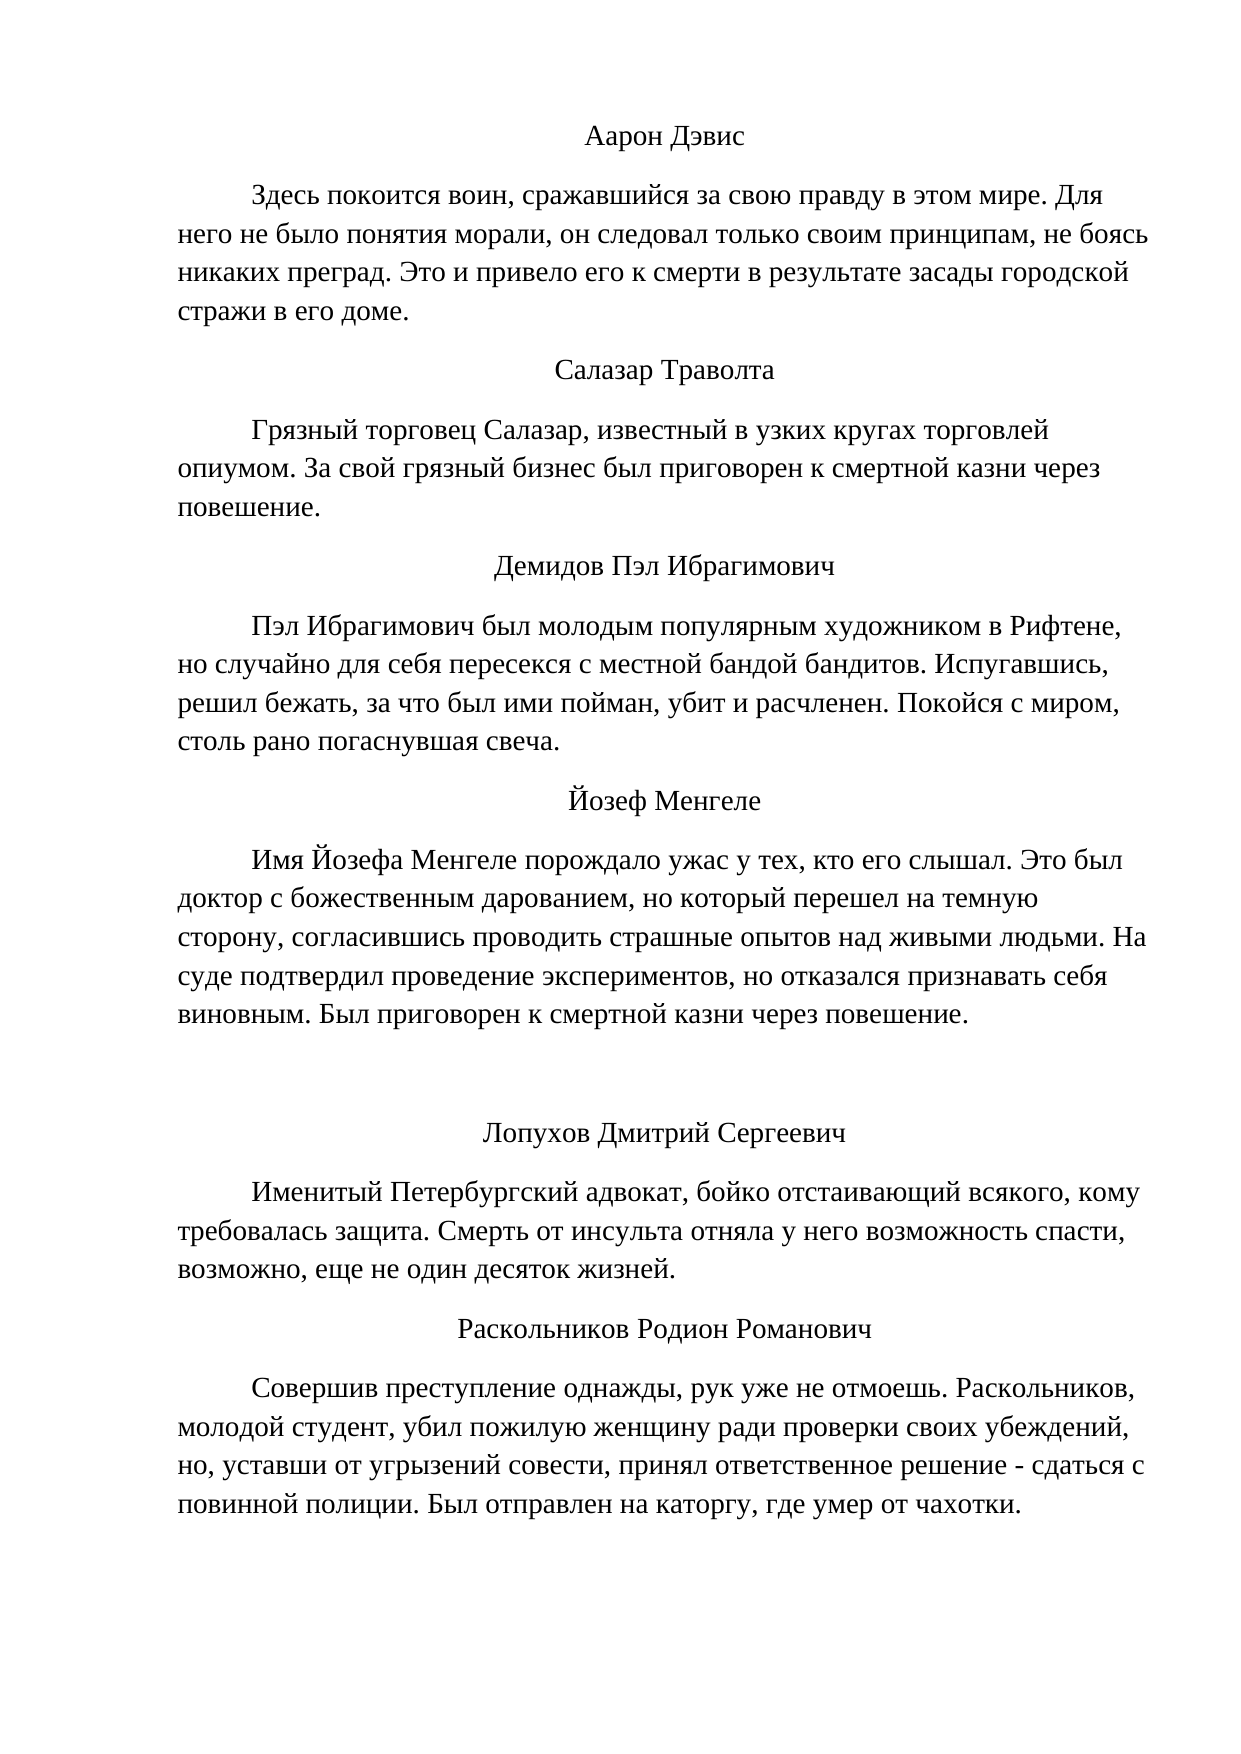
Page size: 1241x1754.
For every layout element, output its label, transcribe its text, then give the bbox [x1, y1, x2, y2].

text Раскольников Родион Романович [177, 1311, 1152, 1344]
text Именитый Петербургский адвокат, бойко отстаивающий всякого, кому требовалась защита. Смерть от инсульта отняла у него возможность спасти, возможно, еще не один десяток жизней. [177, 1174, 1152, 1285]
text Имя Йозефа Менгеле порождало ужас у тех, кто его слышал. Это был доктор с божественным дарованием, но который перешел на темную сторону, согласившись проводить страшные опытов над живыми людьми. На суде подтвердил проведение экспериментов, но отказался признавать себя виновным. Был приговорен к смертной казни через повешение. [177, 842, 1152, 1030]
text Совершив преступление однажды, рук уже не отмоешь. Раскольников, молодой студент, убил пожилую женщину ради проверки своих убеждений, но, уставши от угрызений совести, принял ответственное решение - сдаться с повинной полиции. Был отправлен на каторгу, где умер от чахотки. [177, 1370, 1152, 1519]
text Аарон Дэвис [177, 118, 1152, 152]
text Демидов Пэл Ибрагимович [177, 548, 1152, 582]
text Грязный торговец Салазар, известный в узких кругах торговлей опиумом. За свой грязный бизнес был приговорен к смертной казни через повешение. [177, 412, 1152, 522]
text Лопухов Дмитрий Сергеевич [177, 1115, 1152, 1148]
text Здесь покоится воин, сражавшийся за свою правду в этом мире. Для него не было понятия морали, он следовал только своим принципам, не боясь никаких преград. Это и привело его к смерти в результате засады городской стражи в его доме. [177, 177, 1152, 327]
text Пэл Ибрагимович был молодым популярным художником в Рифтене, но случайно для себя пересекся с местной бандой бандитов. Испугавшись, решил бежать, за что был ими пойман, убит и расчленен. Покойся с миром, столь рано погаснувшая свеча. [177, 608, 1152, 757]
text Йозеф Менгеле [177, 783, 1152, 816]
text Салазар Траволта [177, 352, 1152, 386]
